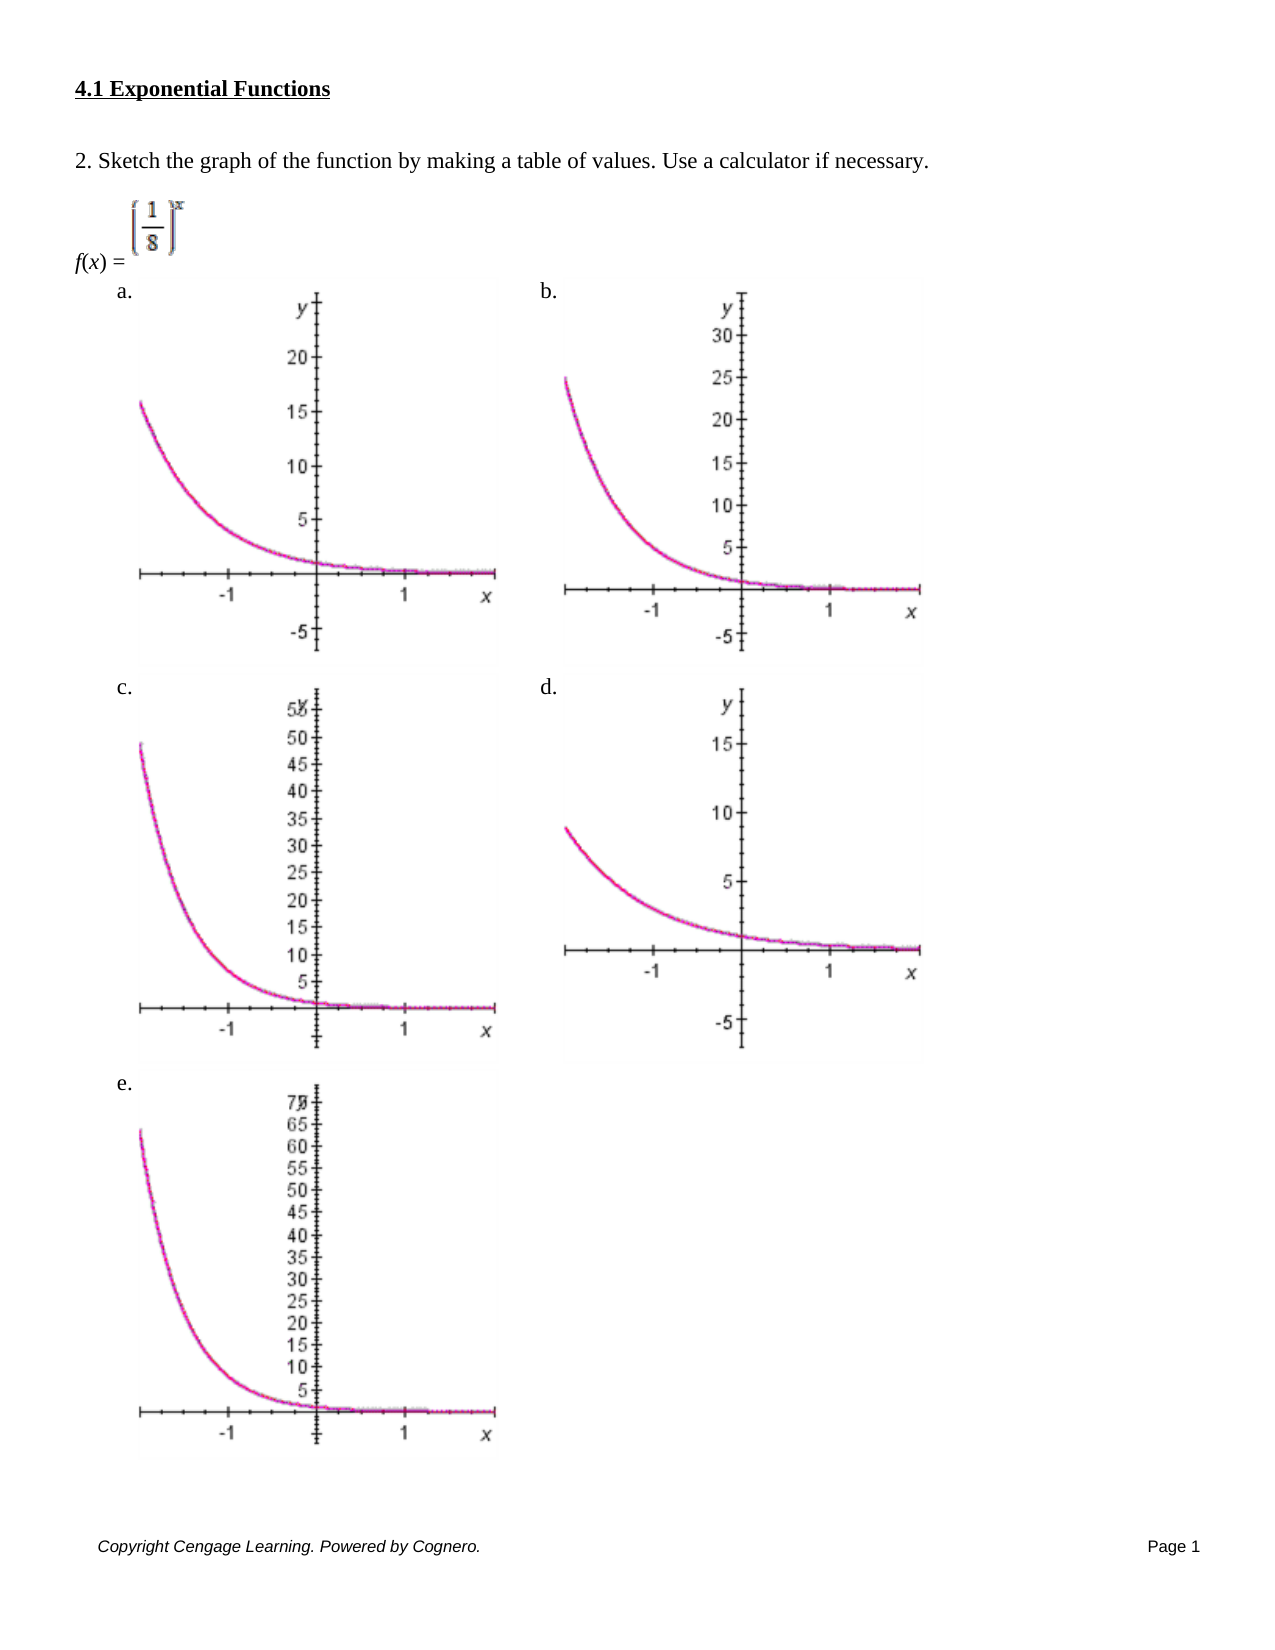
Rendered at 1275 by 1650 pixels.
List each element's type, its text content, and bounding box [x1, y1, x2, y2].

picture [138, 1069, 499, 1460]
picture [563, 277, 924, 667]
picture [563, 673, 924, 1064]
table_header 2. Sketch the graph of the function by making a table of values. Use a calculator if necessary. ​ ​f​(​x) = [75, 148, 1200, 1481]
picture [138, 277, 499, 667]
picture [138, 673, 499, 1064]
picture [131, 200, 185, 270]
